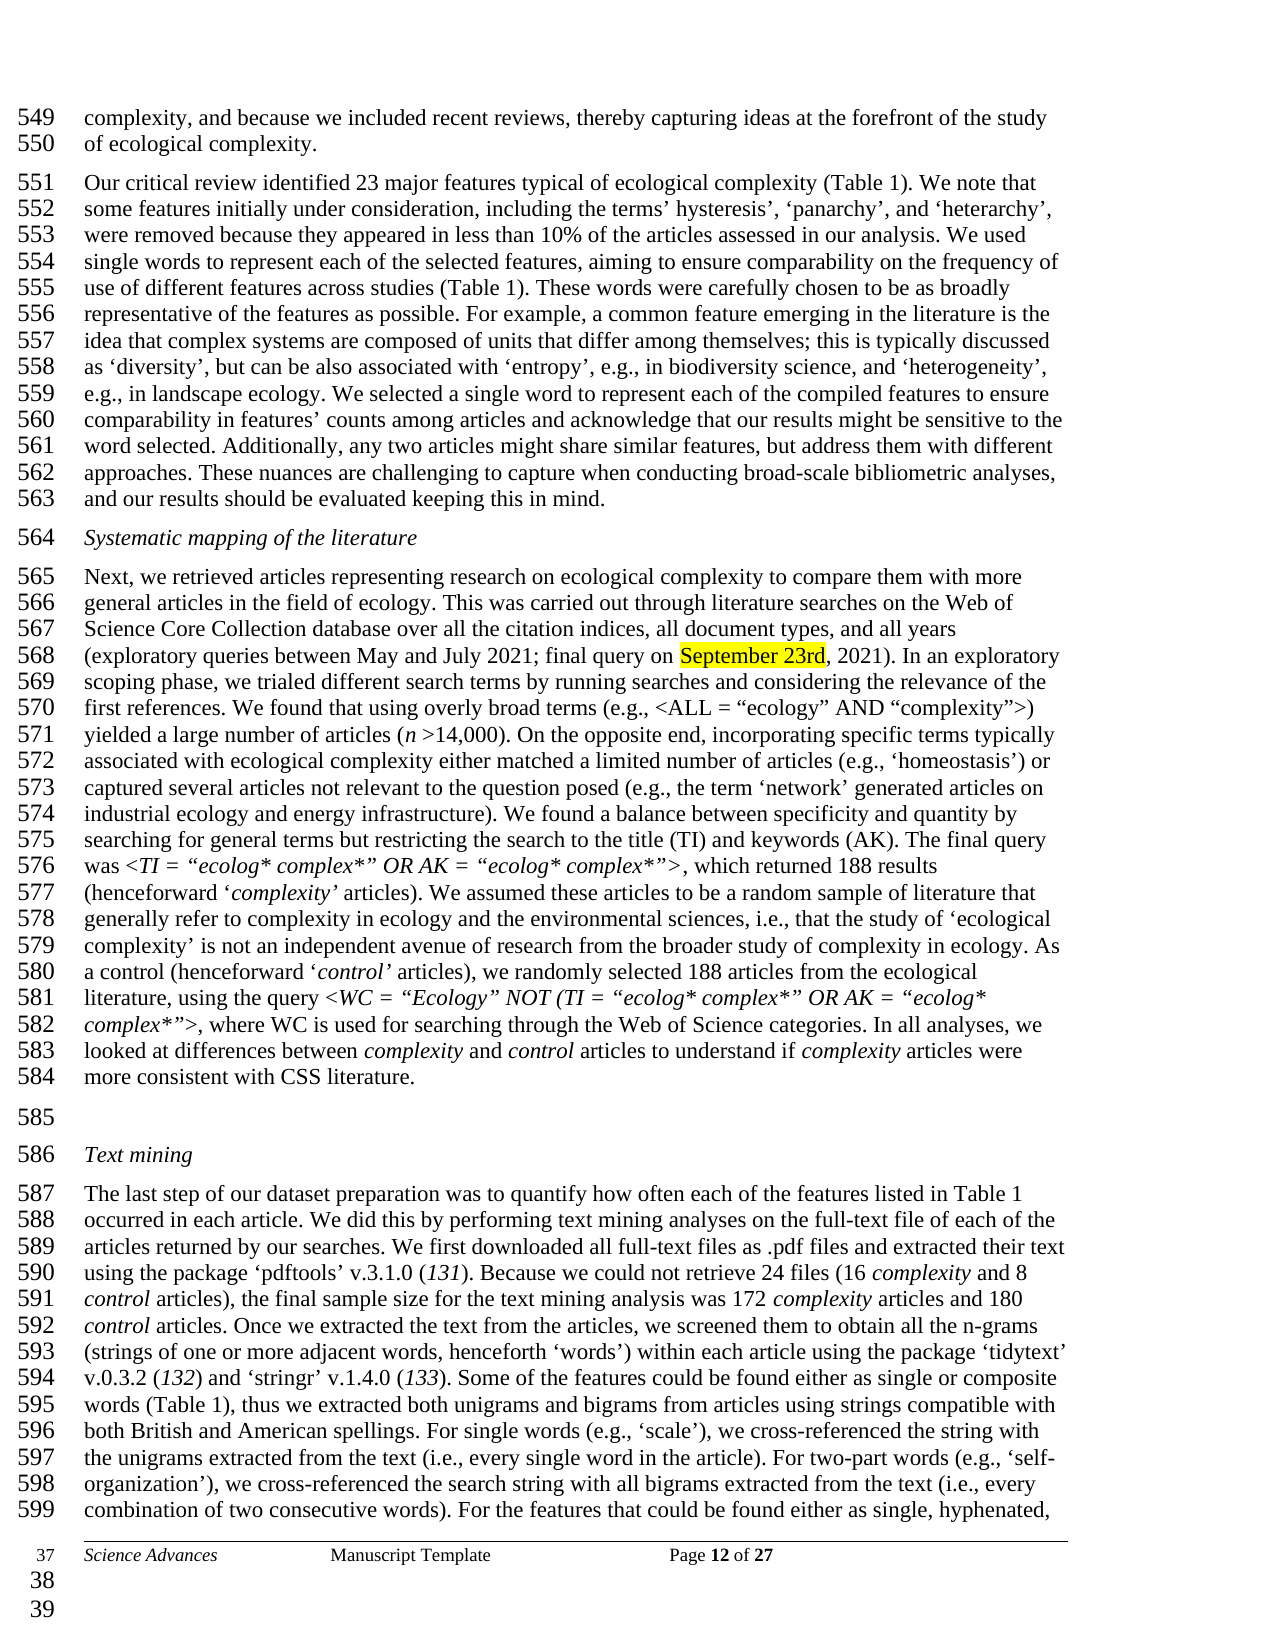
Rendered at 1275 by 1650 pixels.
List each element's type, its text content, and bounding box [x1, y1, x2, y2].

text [84, 103, 1068, 156]
text Systematic mapping of the literature [84, 524, 1068, 550]
text Our critical review identified 23 major features typical of ecological complexity (Table 1). We note that some features initially under consideration, including the terms’ hysteresis’, ‘panarchy’, and ‘heterarchy’, were removed because they appeared in less than 10% of the articles assessed in our analysis. We used single words to represent each of the selected features, aiming to ensure comparability on the frequency of use of different features across studies (Table 1). These words were carefully chosen to be as broadly representative of the features as possible. For example, a common feature emerging in the literature is the idea that complex systems are composed of units that differ among themselves; this is typically discussed as ‘diversity’, but can be also associated with ‘entropy’, e.g., in biodiversity science, and ‘heterogeneity’, e.g., in landscape ecology. We selected a single word to represent each of the compiled features to ensure comparability in features’ counts among articles and acknowledge that our results might be sensitive to the word selected. Additionally, any two articles might share similar features, but address them with different approaches. These nuances are challenging to capture when conducting broad-scale bibliometric analyses, and our results should be evaluated keeping this in mind. [84, 169, 1068, 511]
text Next, we retrieved articles representing research on ecological complexity to compare them with more general articles in the field of ecology. This was carried out through literature searches on the Web of Science Core Collection database over all the citation indices, all document types, and all years (exploratory queries between May and July 2021; final query on September 23rd, 2021). In an exploratory scoping phase, we trialed different search terms by running searches and considering the relevance of the first references. We found that using overly broad terms (e.g., <ALL = “ecology” AND “complexity”>) yielded a large number of articles (n >14,000). On the opposite end, incorporating specific terms typically associated with ecological complexity either matched a limited number of articles (e.g., ‘homeostasis’) or captured several articles not relevant to the question posed (e.g., the term ‘network’ generated articles on industrial ecology and energy infrastructure). We found a balance between specificity and quantity by searching for general terms but restricting the search to the title (TI) and keywords (AK). The final query was <TI = “ecolog* complex*” OR AK = “ecolog* complex*”>, which returned 188 results (henceforward ‘complexity’ articles). We assumed these articles to be a random sample of literature that generally refer to complexity in ecology and the environmental sciences, i.e., that the study of ‘ecological complexity’ is not an independent avenue of research from the broader study of complexity in ecology. As a control (henceforward ‘control’ articles), we randomly selected 188 articles from the ecological literature, using the query <WC = “Ecology” NOT (TI = “ecolog* complex*” OR AK = “ecolog* complex*”>, where WC is used for searching through the Web of Science categories. In all analyses, we looked at differences between complexity and control articles to understand if complexity articles were more consistent with CSS literature. [84, 563, 1068, 1090]
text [84, 1180, 1068, 1523]
text Text mining [84, 1141, 1068, 1167]
